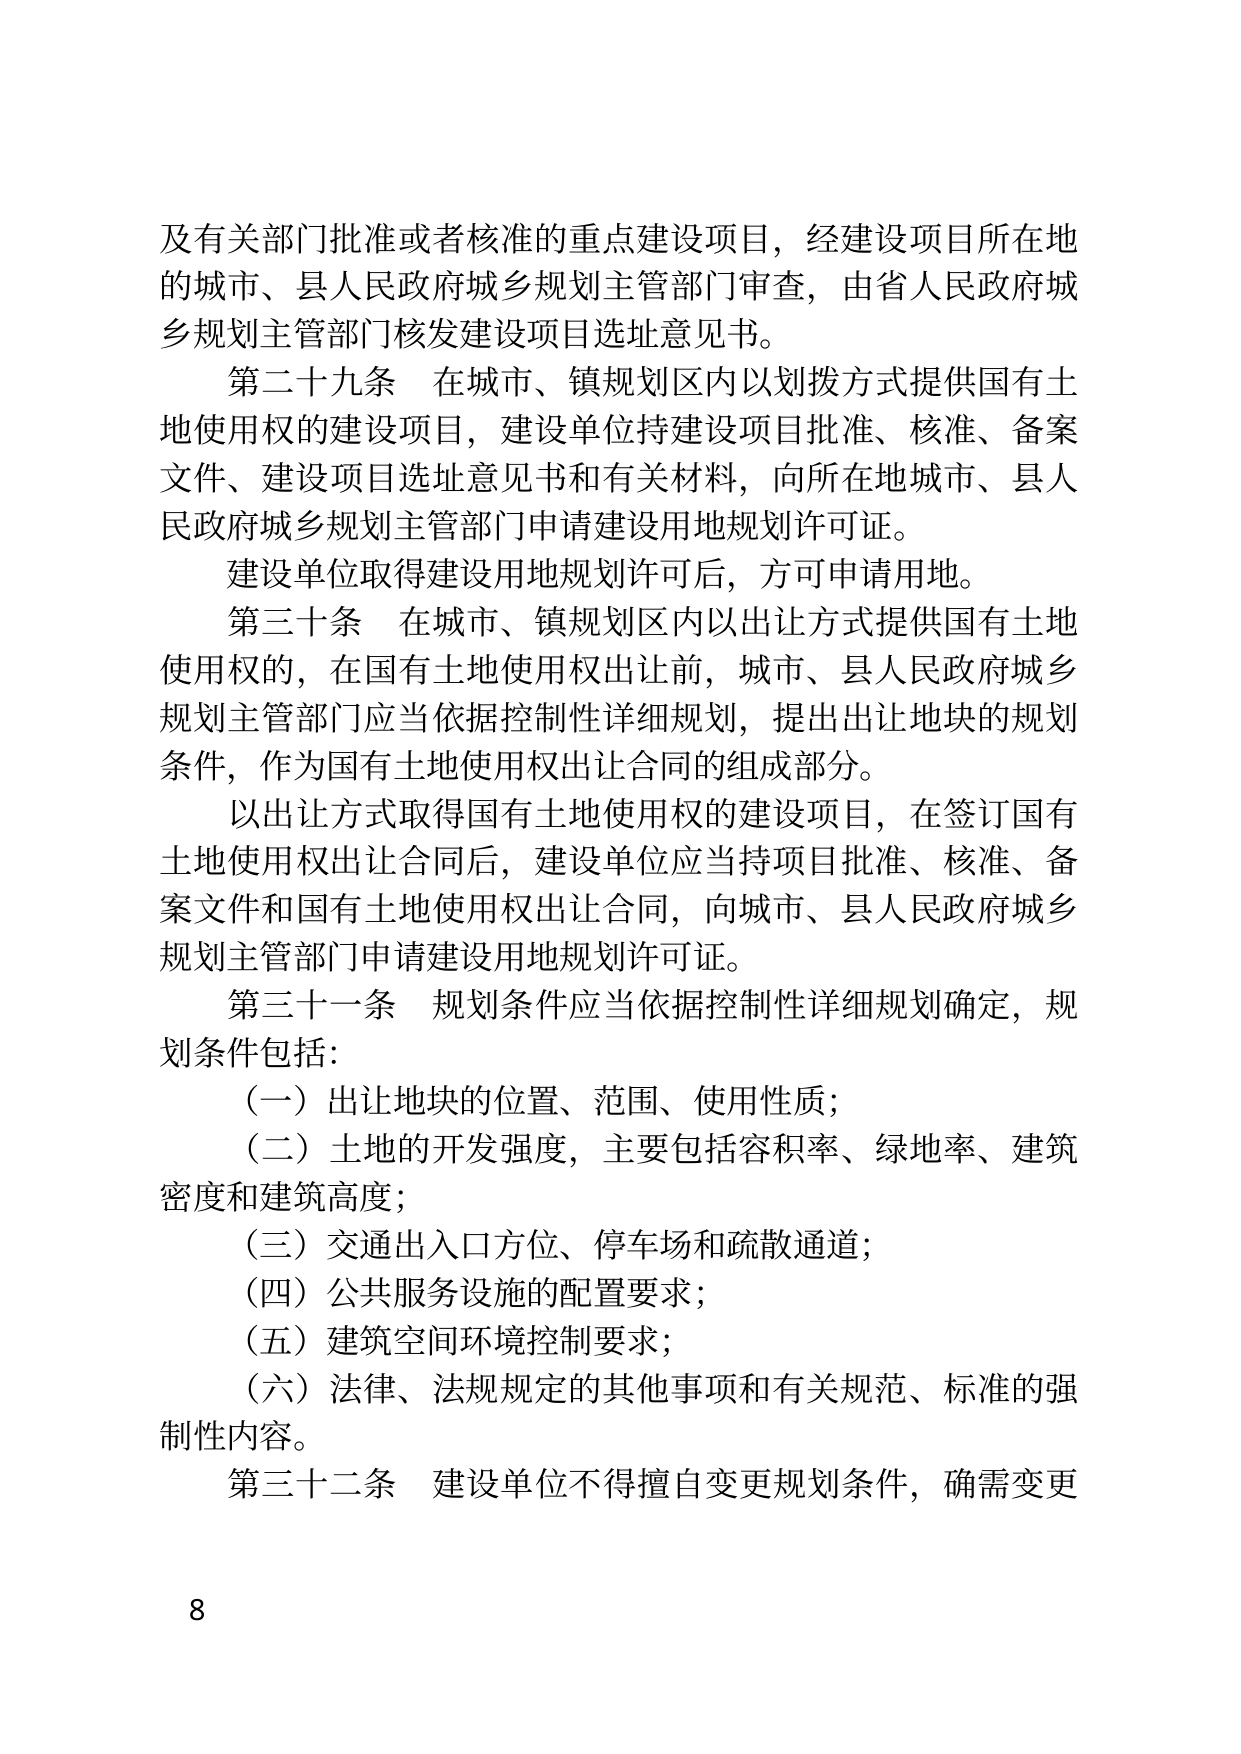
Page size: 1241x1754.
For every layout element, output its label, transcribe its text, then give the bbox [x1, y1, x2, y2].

text （四）公共服务设施的配置要求； [159, 1267, 1081, 1315]
text 以出让方式取得国有土地使用权的建设项目，在签订国有土地使用权出让合同后，建设单位应当持项目批准、核准、备案文件和国有土地使用权出让合同，向城市、县人民政府城乡规划主管部门申请建设用地规划许可证。 [159, 788, 1081, 979]
text （三）交通出入口方位、停车场和疏散通道； [159, 1219, 1081, 1267]
text 第三十条 在城市、镇规划区内以出让方式提供国有土地使用权的，在国有土地使用权出让前，城市、县人民政府城乡规划主管部门应当依据控制性详细规划，提出出让地块的规划条件，作为国有土地使用权出让合同的组成部分。 [159, 596, 1081, 788]
text （一）出让地块的位置、范围、使用性质； [159, 1075, 1081, 1123]
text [159, 213, 1081, 356]
text 建设单位取得建设用地规划许可后，方可申请用地。 [159, 548, 1081, 596]
text 第三十一条 规划条件应当依据控制性详细规划确定，规划条件包括： [159, 979, 1081, 1075]
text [159, 1458, 1081, 1506]
text （五）建筑空间环境控制要求； [159, 1315, 1081, 1363]
text （六）法律、法规规定的其他事项和有关规范、标准的强制性内容。 [159, 1363, 1081, 1458]
text （二）土地的开发强度，主要包括容积率、绿地率、建筑密度和建筑高度； [159, 1123, 1081, 1219]
text 第二十九条 在城市、镇规划区内以划拨方式提供国有土地使用权的建设项目，建设单位持建设项目批准、核准、备案文件、建设项目选址意见书和有关材料，向所在地城市、县人民政府城乡规划主管部门申请建设用地规划许可证。 [159, 356, 1081, 548]
